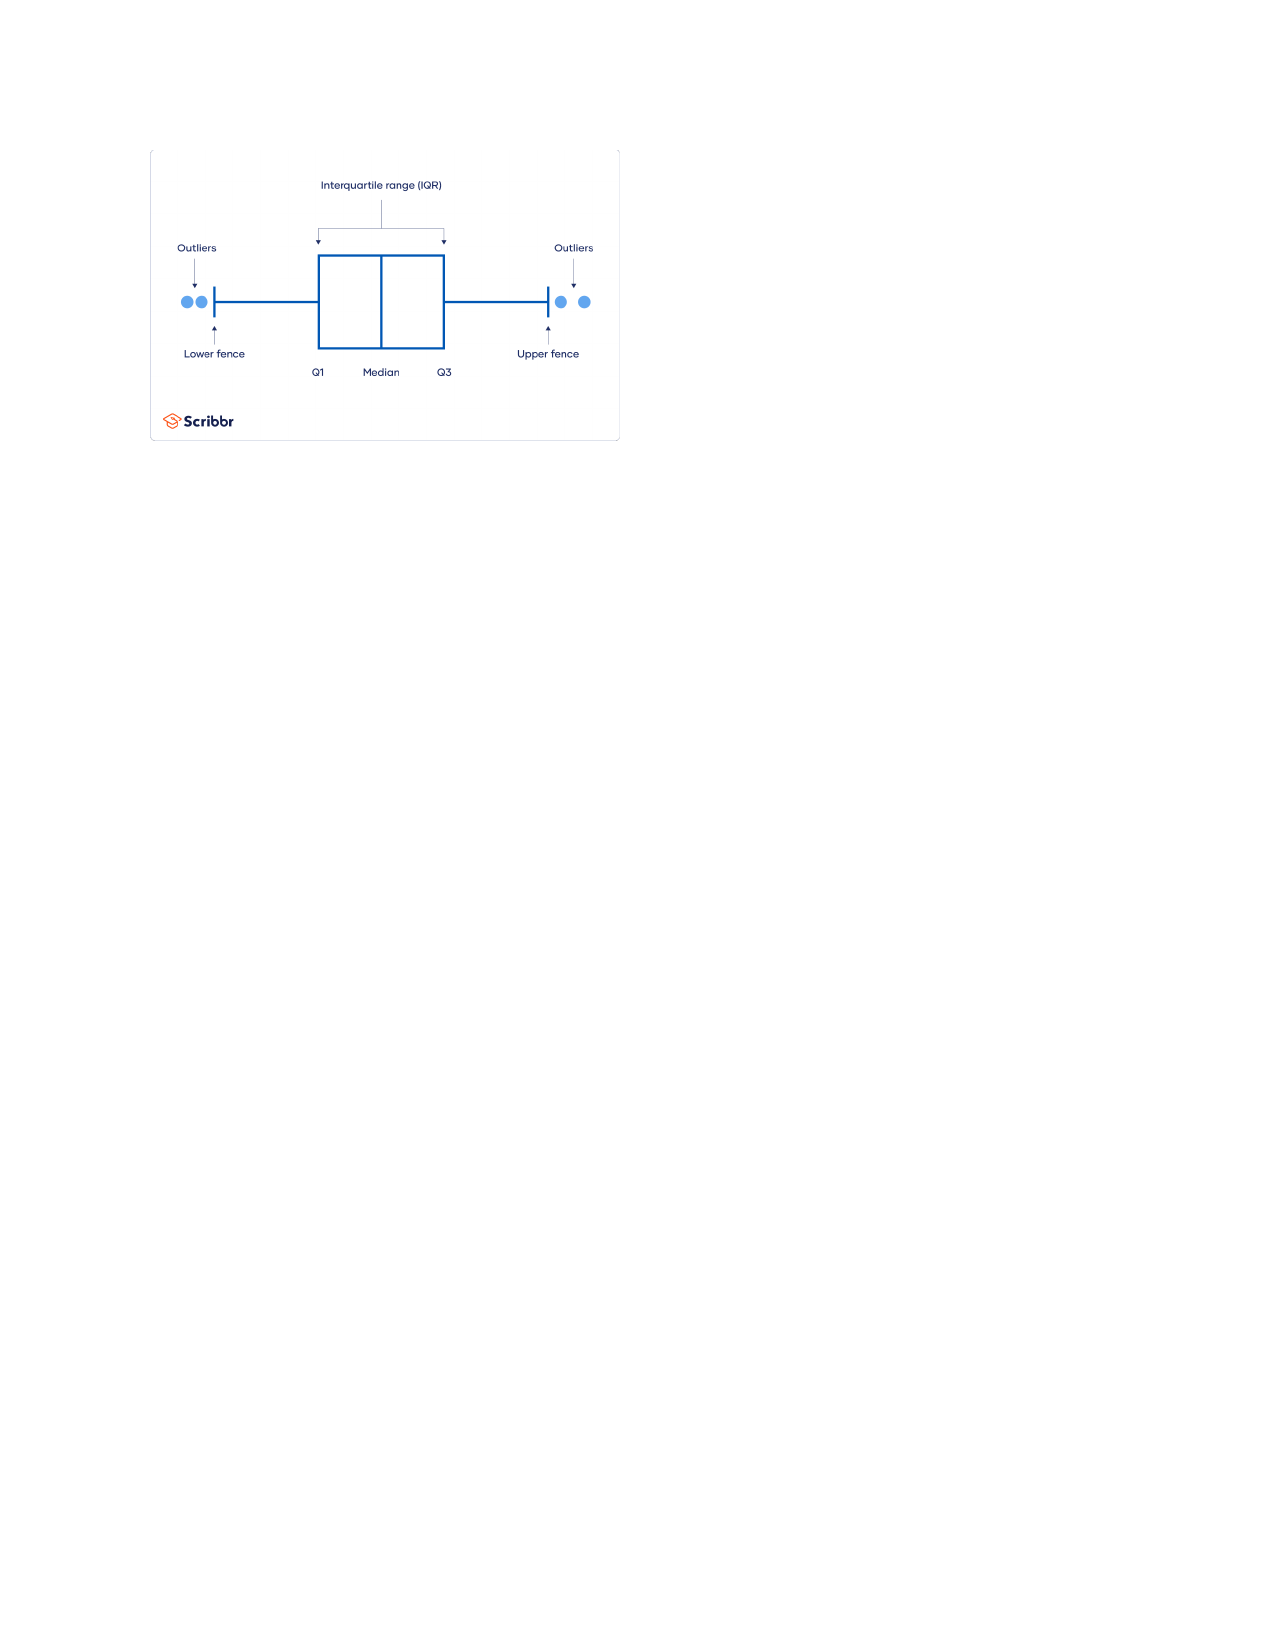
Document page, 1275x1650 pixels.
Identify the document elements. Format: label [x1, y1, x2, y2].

picture [150, 150, 620, 441]
